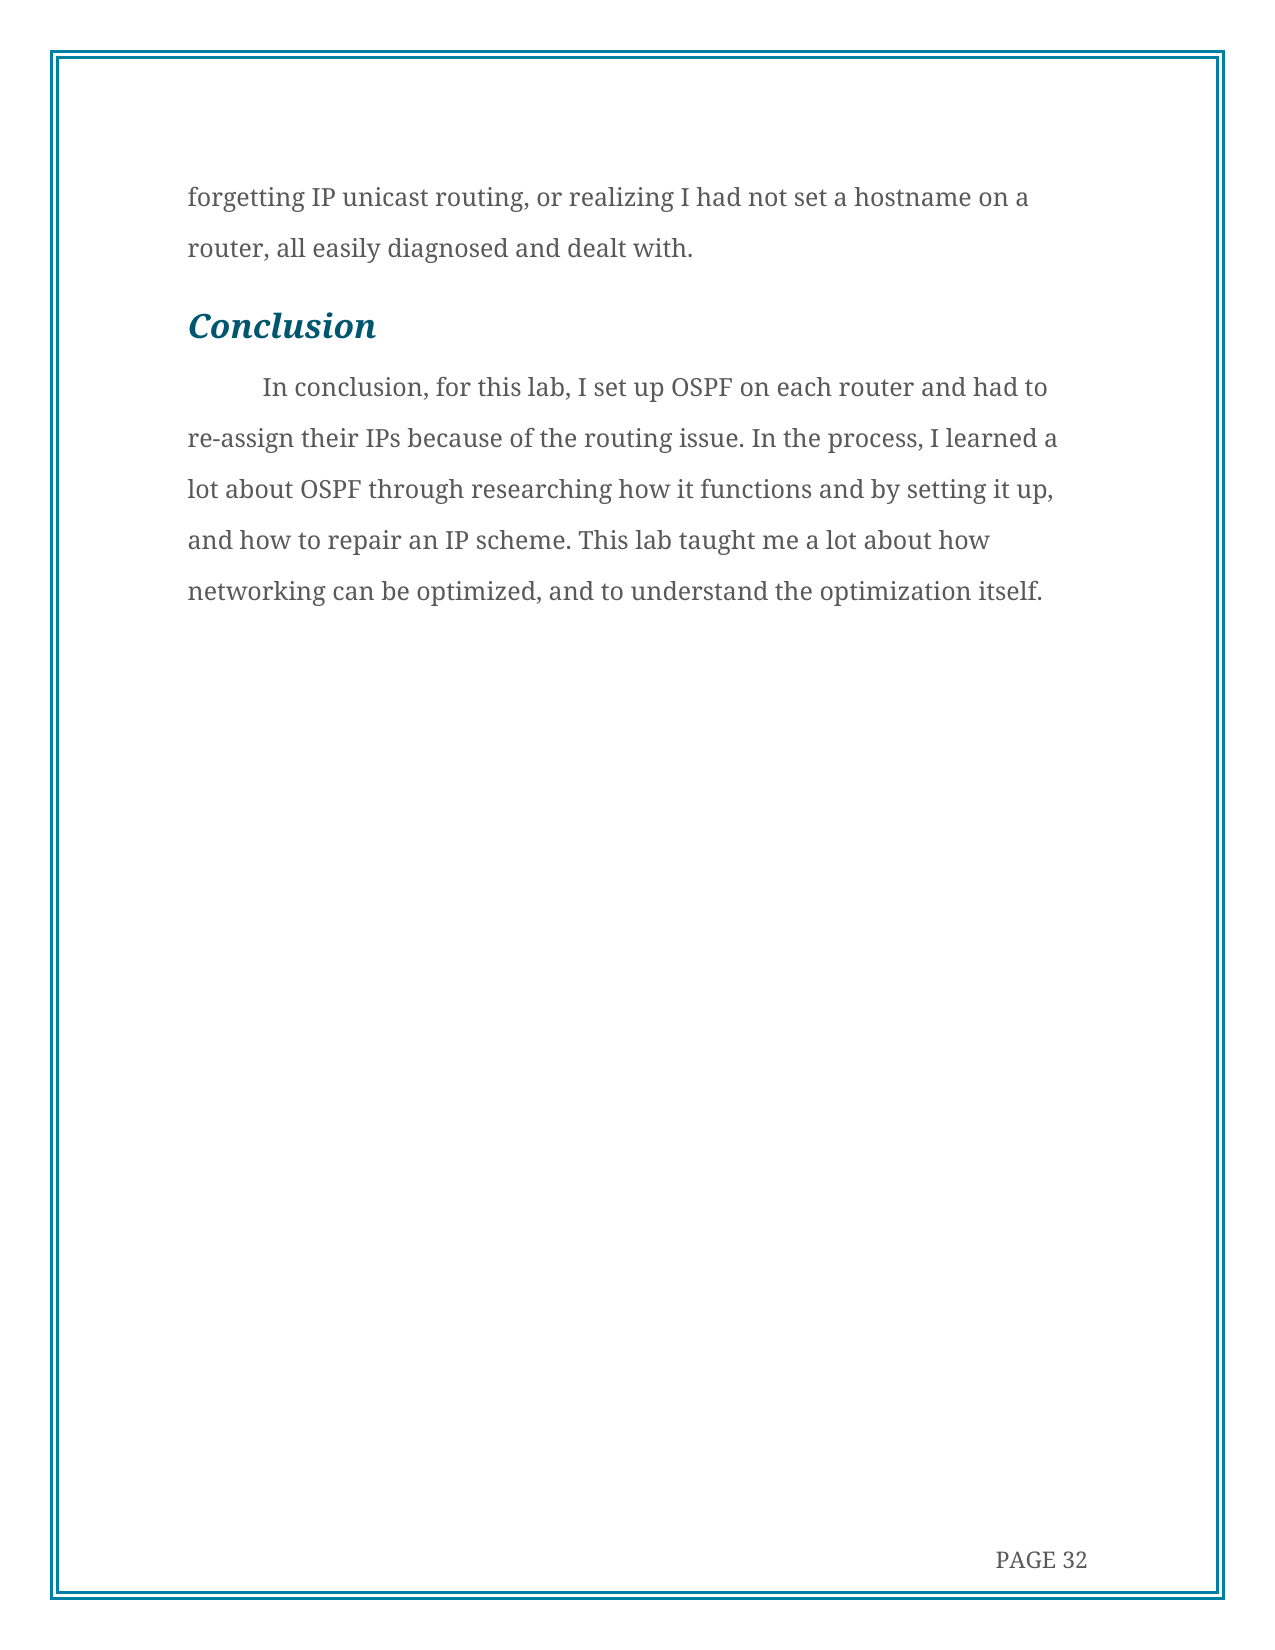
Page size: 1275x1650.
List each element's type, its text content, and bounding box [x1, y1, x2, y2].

text In conclusion, for this lab, I set up OSPF on each router and had to re-assign their IPs because of the routing issue. In the process, I learned a lot about OSPF through researching how it functions and by setting it up, and how to repair an IP scheme. This lab taught me a lot about how networking can be optimized, and to understand the optimization itself. [187, 369, 1087, 607]
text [187, 180, 1087, 265]
text Conclusion [187, 303, 1087, 348]
